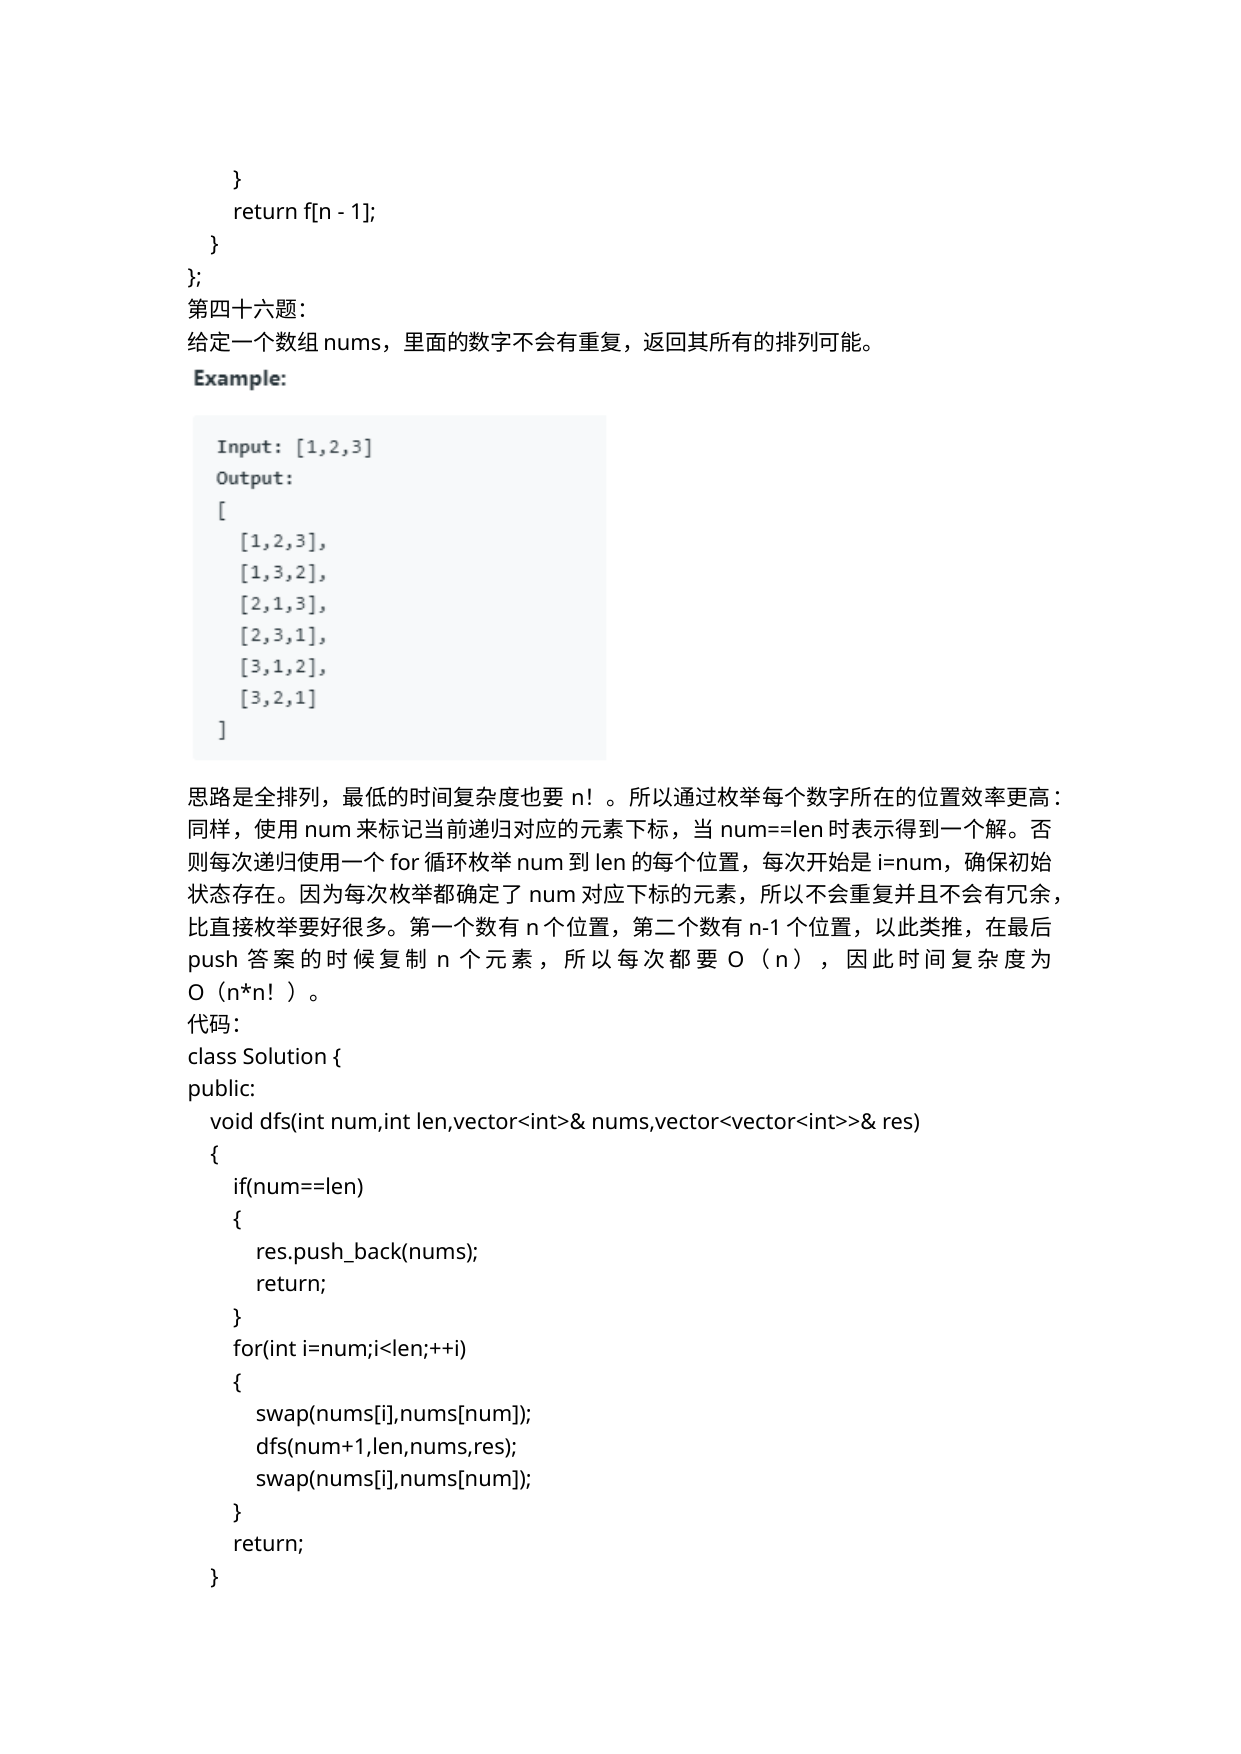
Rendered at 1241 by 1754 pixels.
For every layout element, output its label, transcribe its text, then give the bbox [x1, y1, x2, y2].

text { [187, 1137, 1053, 1169]
text return f[n - 1]; [187, 194, 1053, 227]
text for(int i=num;i<len;++i) [187, 1332, 1053, 1364]
text class Solution { [187, 1039, 1053, 1072]
text 给定一个数组nums，里面的数字不会有重复，返回其所有的排列可能。 [187, 324, 1053, 357]
text swap(nums[i],nums[num]); [187, 1462, 1053, 1494]
text dfs(num+1,len,nums,res); [187, 1429, 1053, 1462]
text } [187, 1494, 1053, 1527]
text 代码： [187, 1007, 1053, 1039]
text return; [187, 1527, 1053, 1559]
text public: [187, 1072, 1053, 1104]
text { [187, 1202, 1053, 1234]
text swap(nums[i],nums[num]); [187, 1397, 1053, 1429]
text }; [187, 259, 1053, 292]
text void dfs(int num,int len,vector<int>& nums,vector<vector<int>>& res) [187, 1104, 1053, 1137]
picture [187, 357, 607, 762]
text } [187, 1559, 1053, 1592]
text 第四十六题： [187, 292, 1053, 324]
text } [187, 227, 1053, 259]
text 思路是全排列，最低的时间复杂度也要n！。所以通过枚举每个数字所在的位置效率更高：同样，使用num来标记当前递归对应的元素下标，当num==len时表示得到一个解。否则每次递归使用一个for循环枚举num到len的每个位置，每次开始是i=num，确保初始状态存在。因为每次枚举都确定了num对应下标的元素，所以不会重复并且不会有冗余，比直接枚举要好很多。第一个数有n个位置，第二个数有n-1个位置，以此类推，在最后push答案的时候复制n个元素，所以每次都要O（n），因此时间复杂度为O（n*n！）。 [187, 779, 1053, 1007]
text res.push_back(nums); [187, 1234, 1053, 1267]
text return; [187, 1267, 1053, 1299]
text } [187, 1299, 1053, 1332]
text } [187, 162, 1053, 194]
text { [187, 1364, 1053, 1397]
text if(num==len) [187, 1169, 1053, 1202]
